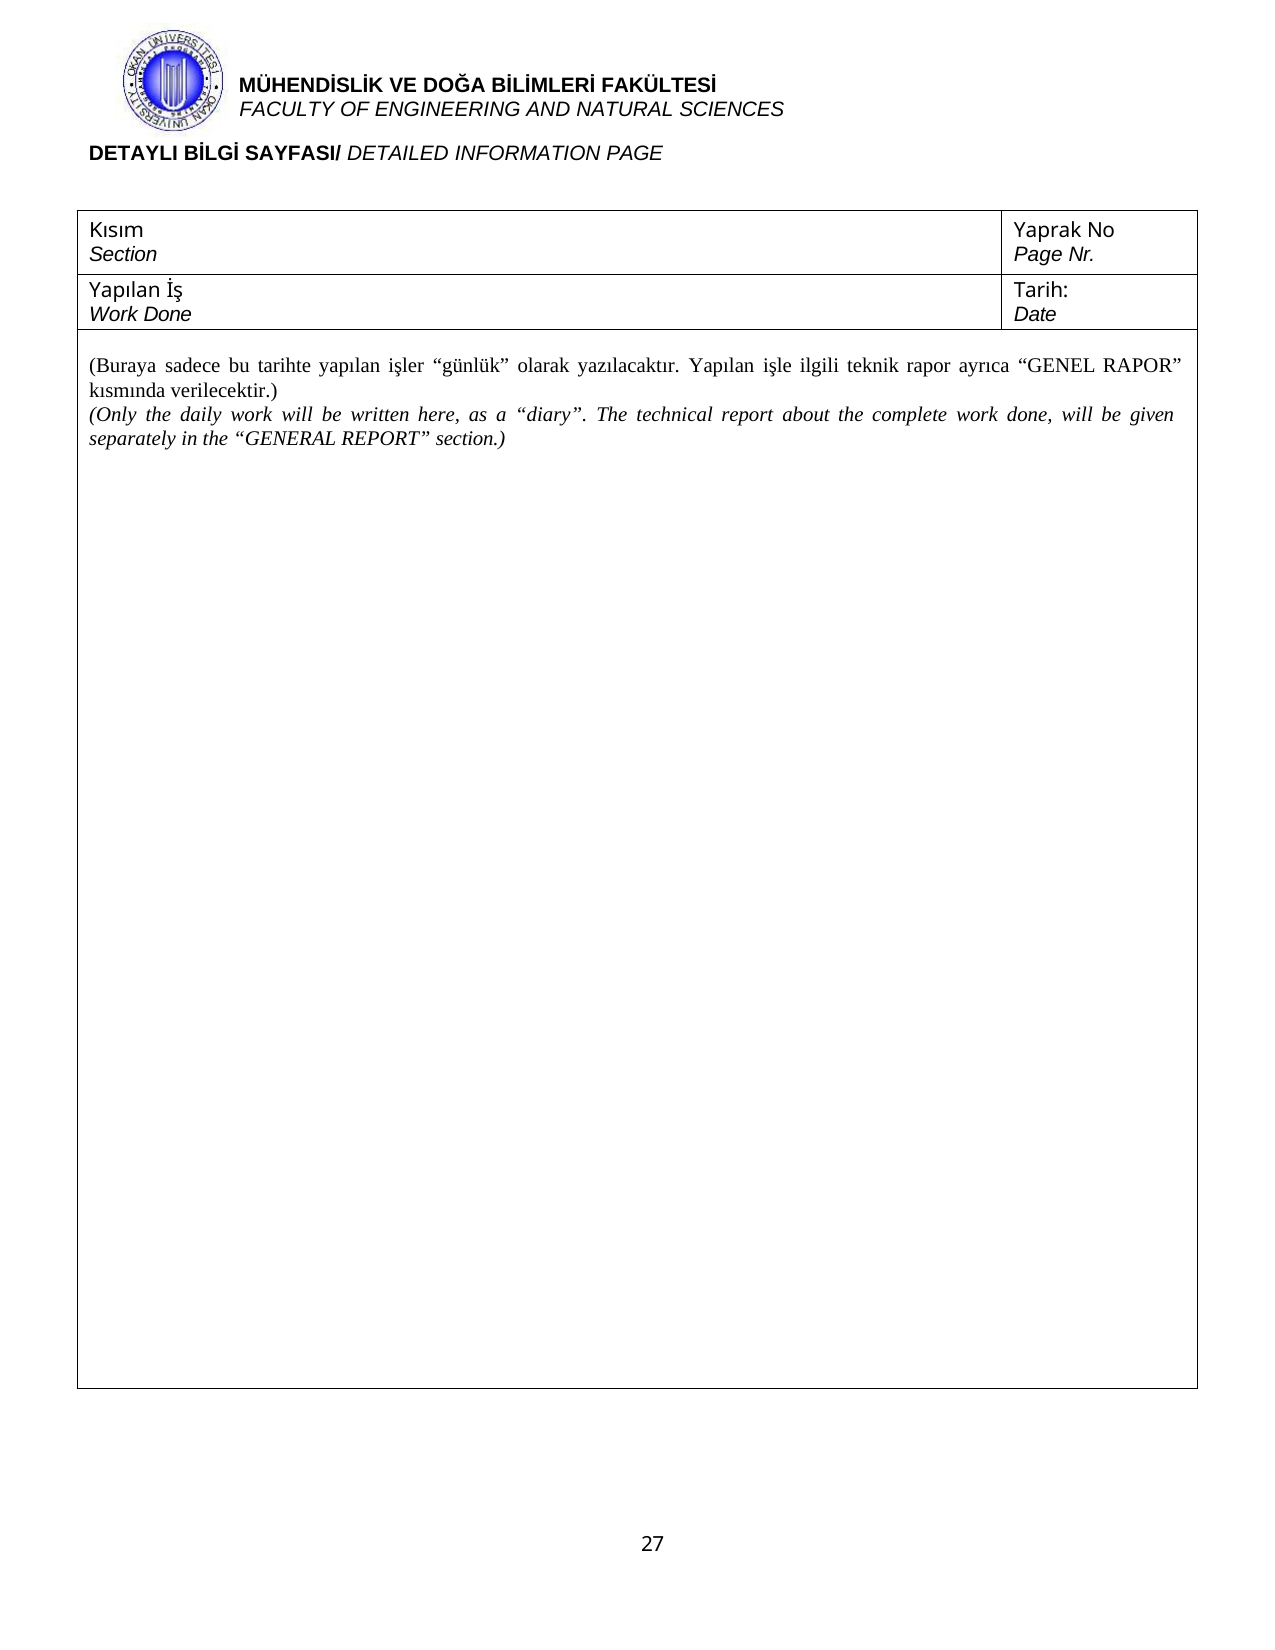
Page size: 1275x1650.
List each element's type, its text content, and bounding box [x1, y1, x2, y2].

table_cell Yapılan İş Work Done [78, 275, 1001, 329]
table_header Yaprak No Page Nr. [1002, 211, 1197, 274]
table_header Kısım Section [78, 211, 1001, 274]
table_cell Tarih: Date [1002, 275, 1197, 329]
text DETAYLI BİLGİ SAYFASI/ DETAILED INFORMATION PAGE [88, 140, 1239, 164]
picture [115, 23, 229, 138]
